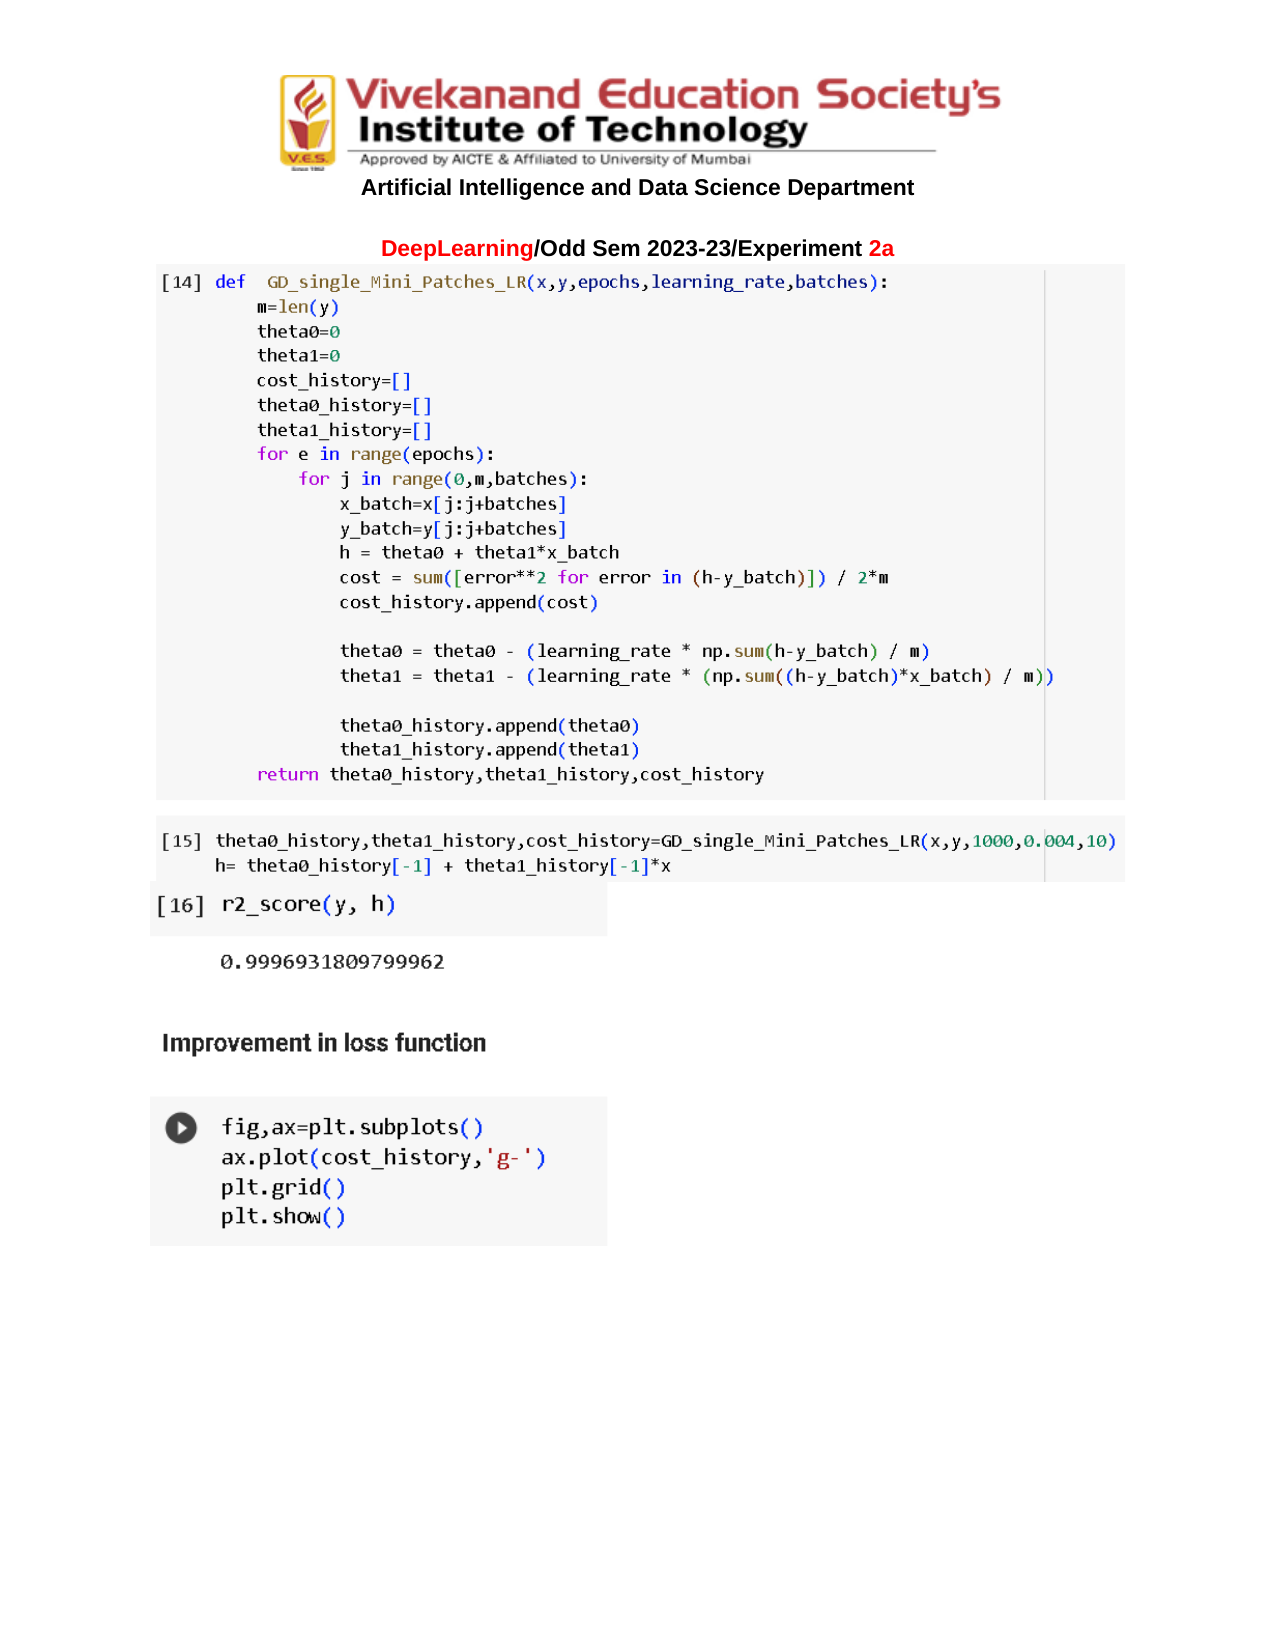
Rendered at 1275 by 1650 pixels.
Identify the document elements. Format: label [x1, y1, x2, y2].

picture [257, 75, 1018, 171]
picture [150, 264, 1125, 1246]
